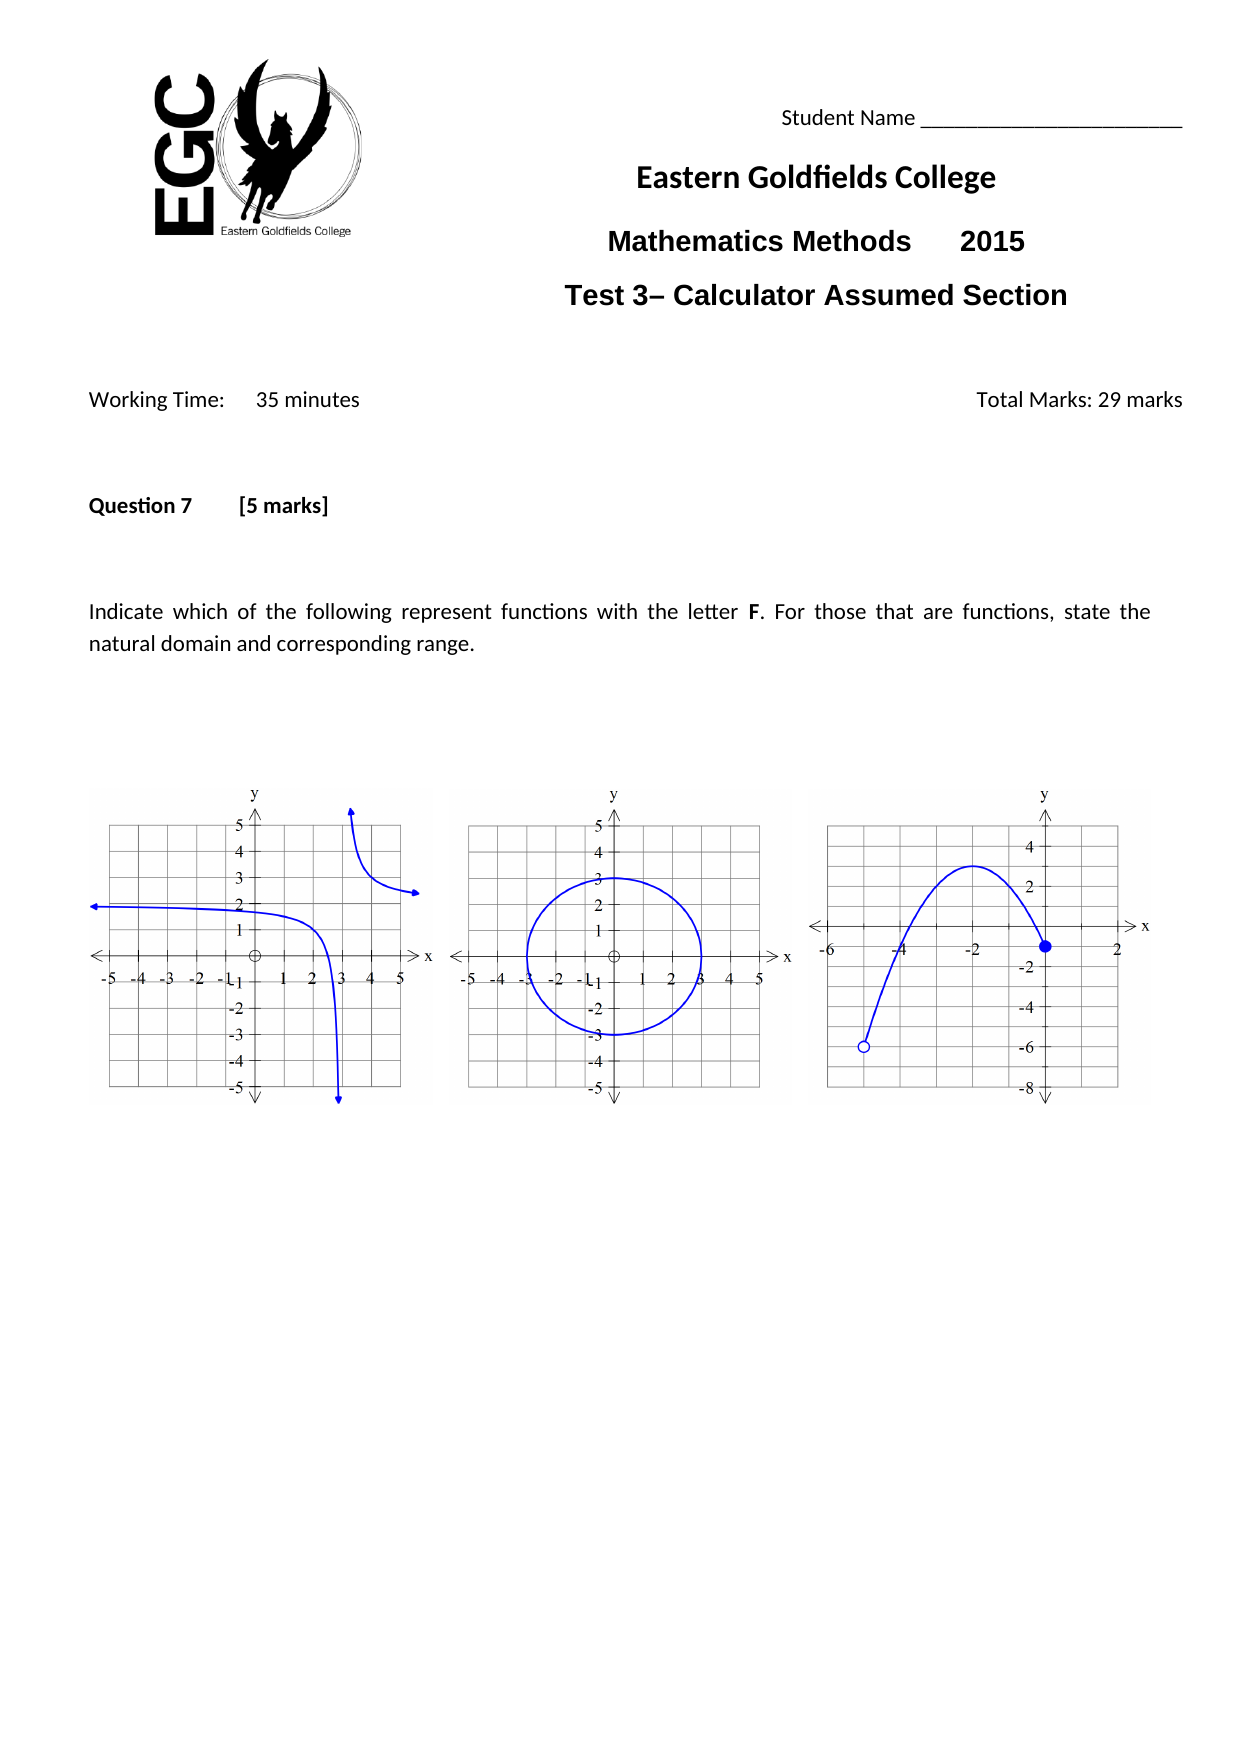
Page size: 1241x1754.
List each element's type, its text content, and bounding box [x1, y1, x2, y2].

text Indicate which of the following represent functions with the letter F. For those that are functions, state the natural domain and corresponding range. [89, 597, 1152, 658]
picture [154, 59, 362, 237]
table_cell Total Marks: 29 marks [439, 333, 1194, 438]
table_header [78, 59, 438, 333]
table_header Student Name _______________________ Eastern Goldfields College Mathematics Methods 2015 Test 311– Calculator Assumed Section [439, 59, 1194, 333]
picture [807, 789, 1151, 1105]
picture [448, 789, 792, 1105]
table_cell Working Time: 35 minutes [78, 333, 438, 438]
picture [88, 788, 434, 1105]
text Question 7 [5 marks] [89, 491, 1152, 519]
